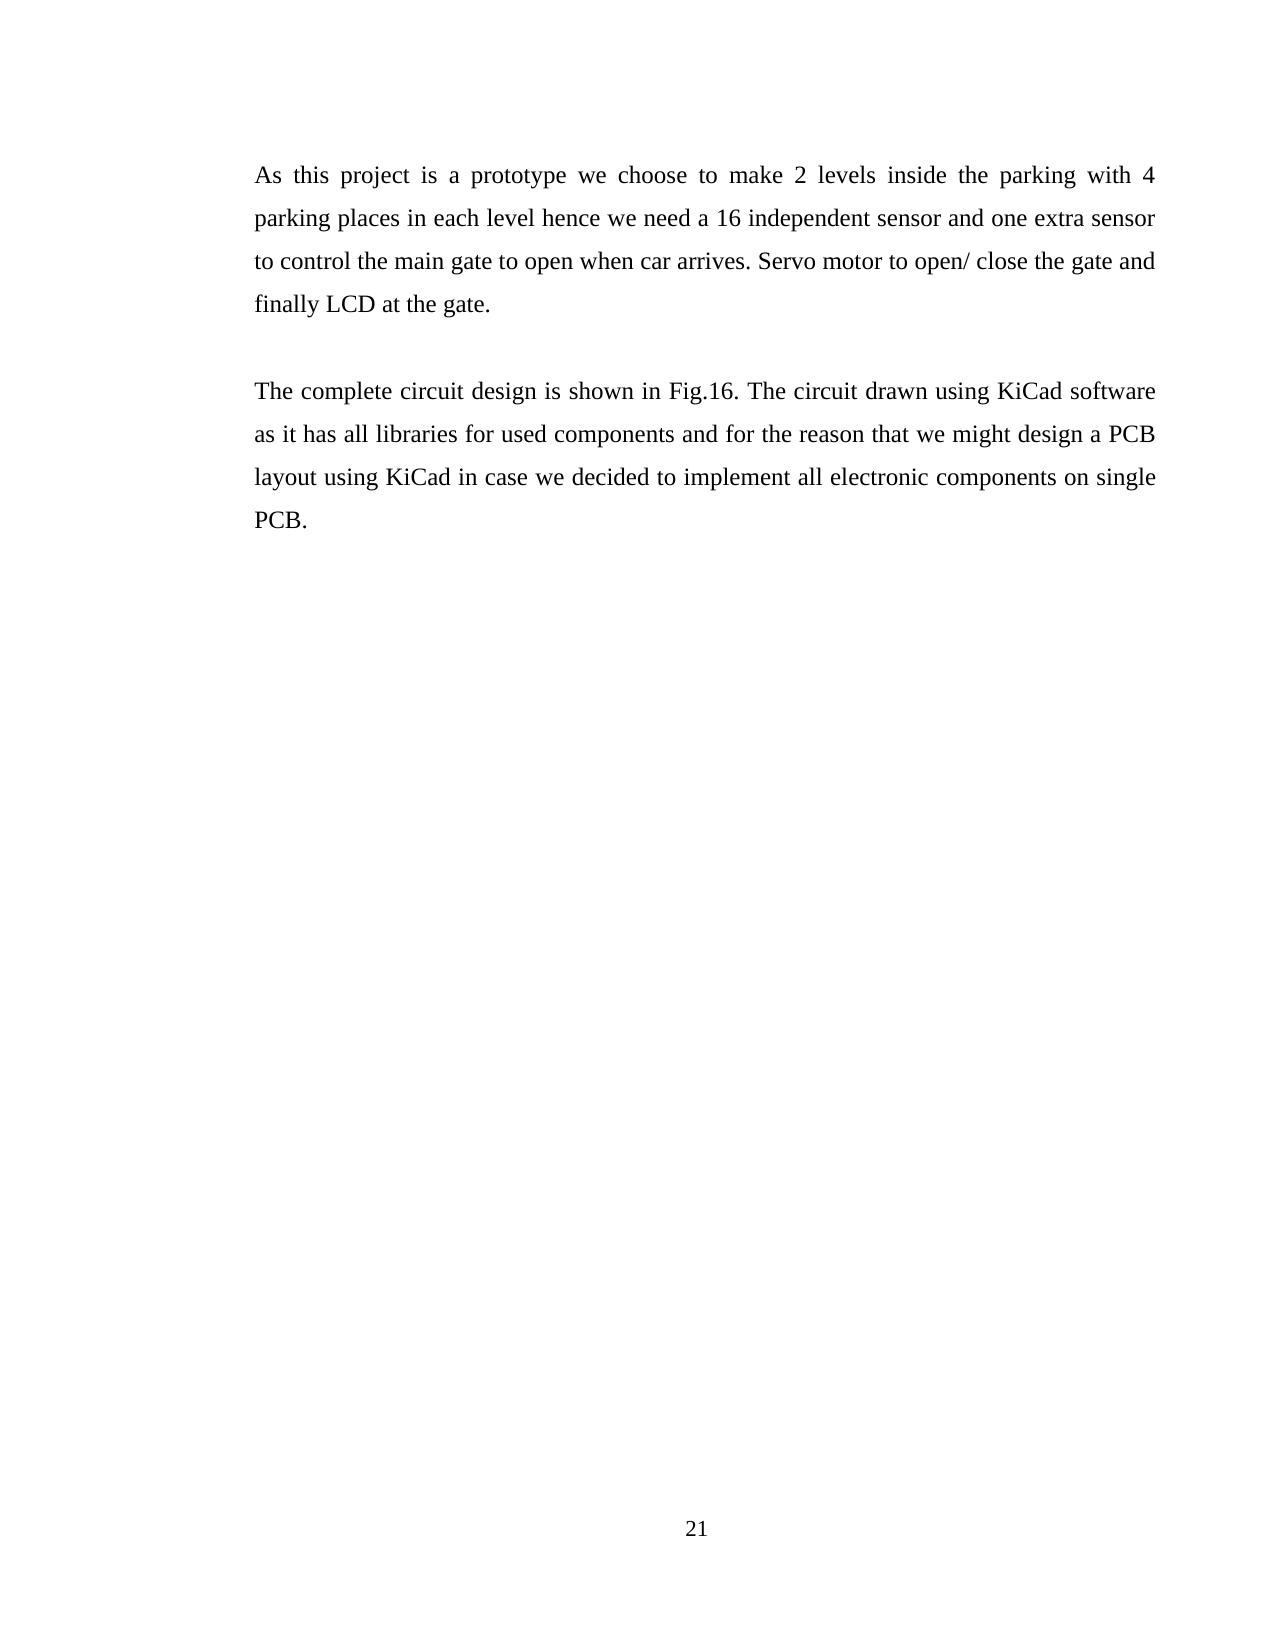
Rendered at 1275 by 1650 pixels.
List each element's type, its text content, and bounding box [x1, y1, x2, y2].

text As this project is a prototype we choose to make 2 levels inside the parking with 4 parking places in each level hence we need a 16 independent sensor and one extra sensor to control the main gate to open when car arrives. Servo motor to open/ close the gate and finally LCD at the gate. [254, 160, 1156, 318]
text The complete circuit design is shown in Fig.16. The circuit drawn using KiCad software as it has all libraries for used components and for the reason that we might design a PCB layout using KiCad in case we decided to implement all electronic components on single PCB. [254, 376, 1157, 534]
